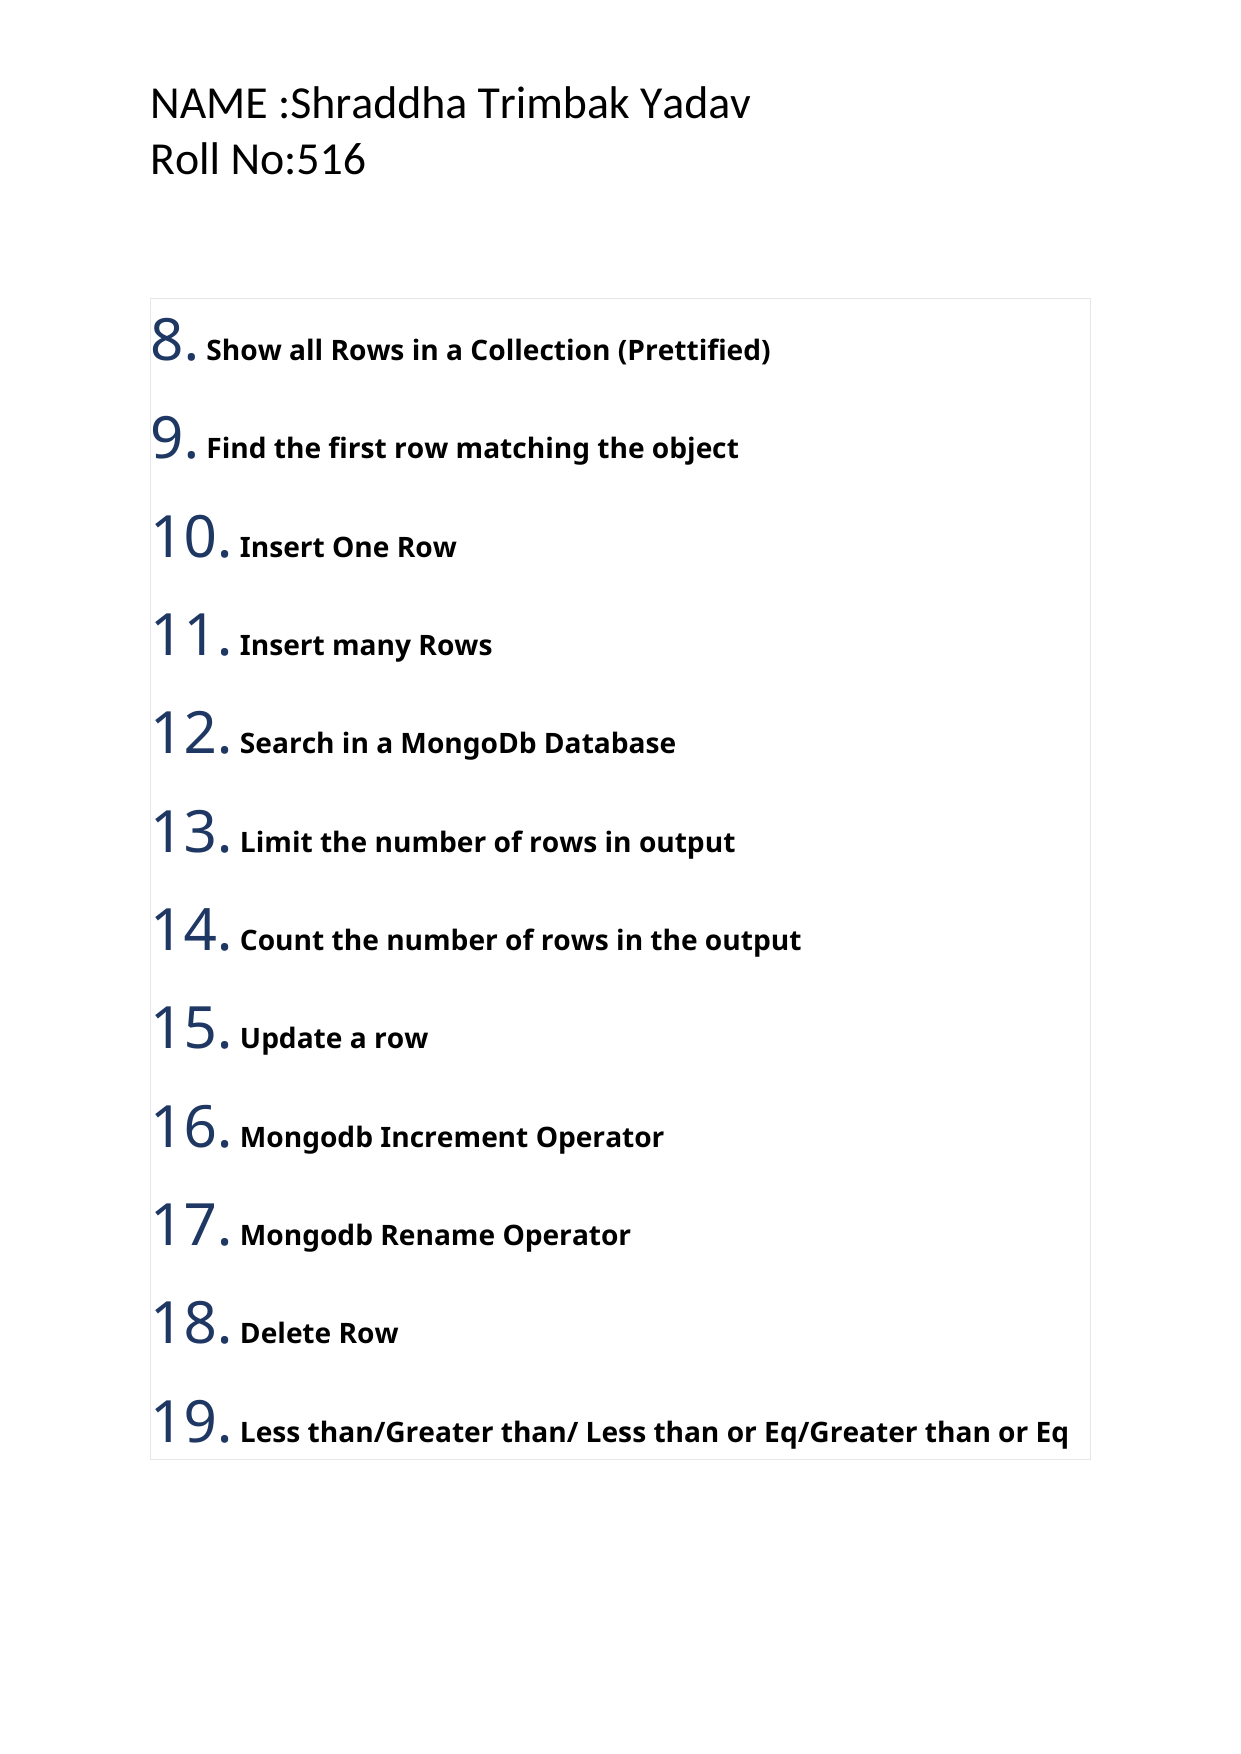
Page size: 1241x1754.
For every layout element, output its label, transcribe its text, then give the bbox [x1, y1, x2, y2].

subtitle 9. Find the first row matching the object [151, 396, 1090, 476]
subtitle 19. Less than/Greater than/ Less than or Eq/Greater than or Eq [151, 1379, 1090, 1459]
subtitle 15. Update a row [151, 986, 1090, 1066]
subtitle 12. Search in a MongoDb Database [151, 691, 1090, 771]
subtitle 8. Show all Rows in a Collection (Prettified) [151, 299, 1090, 377]
subtitle 18. Delete Row [151, 1281, 1090, 1361]
subtitle 13. Limit the number of rows in output [151, 789, 1090, 869]
subtitle 14. Count the number of rows in the output [151, 887, 1090, 967]
subtitle 11. Insert many Rows [151, 592, 1090, 672]
subtitle 10. Insert One Row [151, 494, 1090, 574]
subtitle 16. Mongodb Increment Operator [151, 1084, 1090, 1164]
subtitle 17. Mongodb Rename Operator [151, 1182, 1090, 1262]
